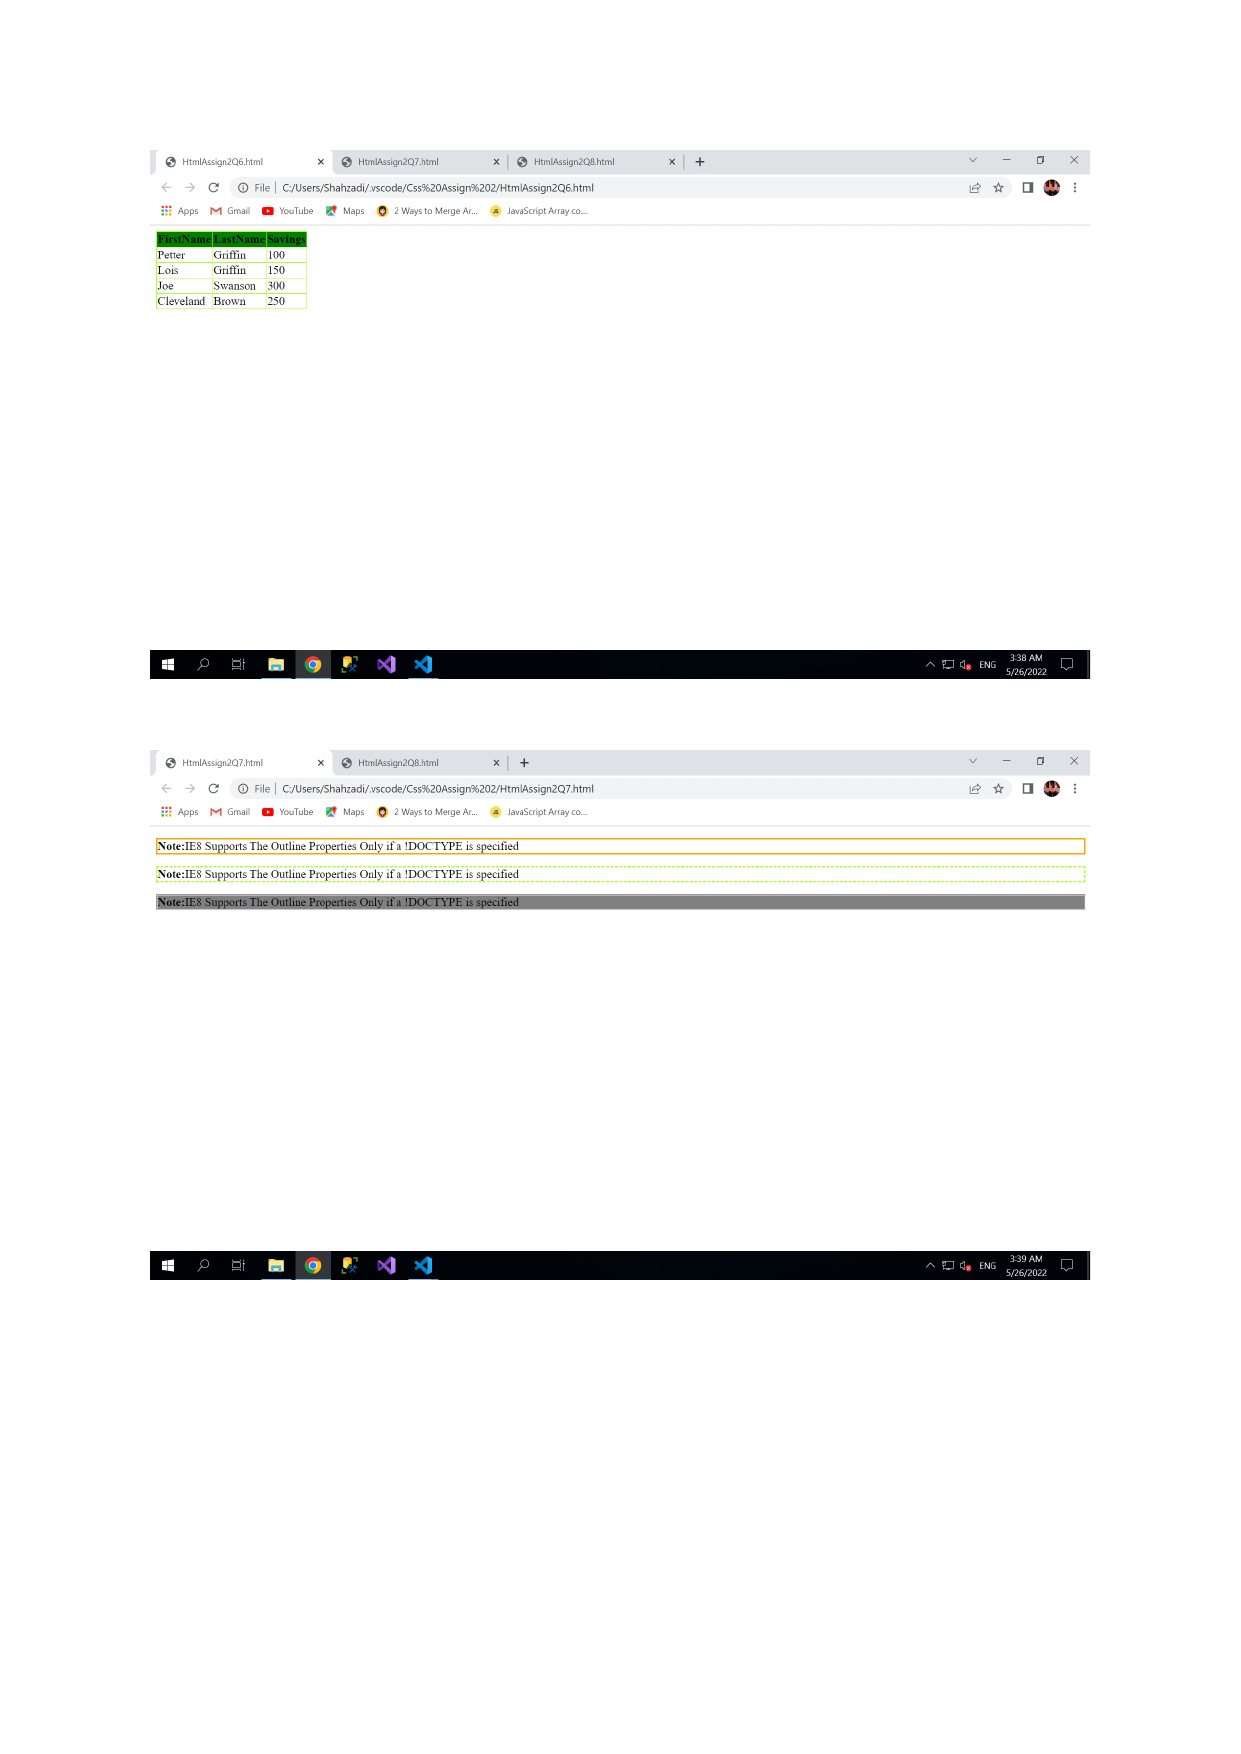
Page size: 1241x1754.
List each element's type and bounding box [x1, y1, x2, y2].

picture [150, 150, 1091, 679]
picture [150, 750, 1091, 1280]
